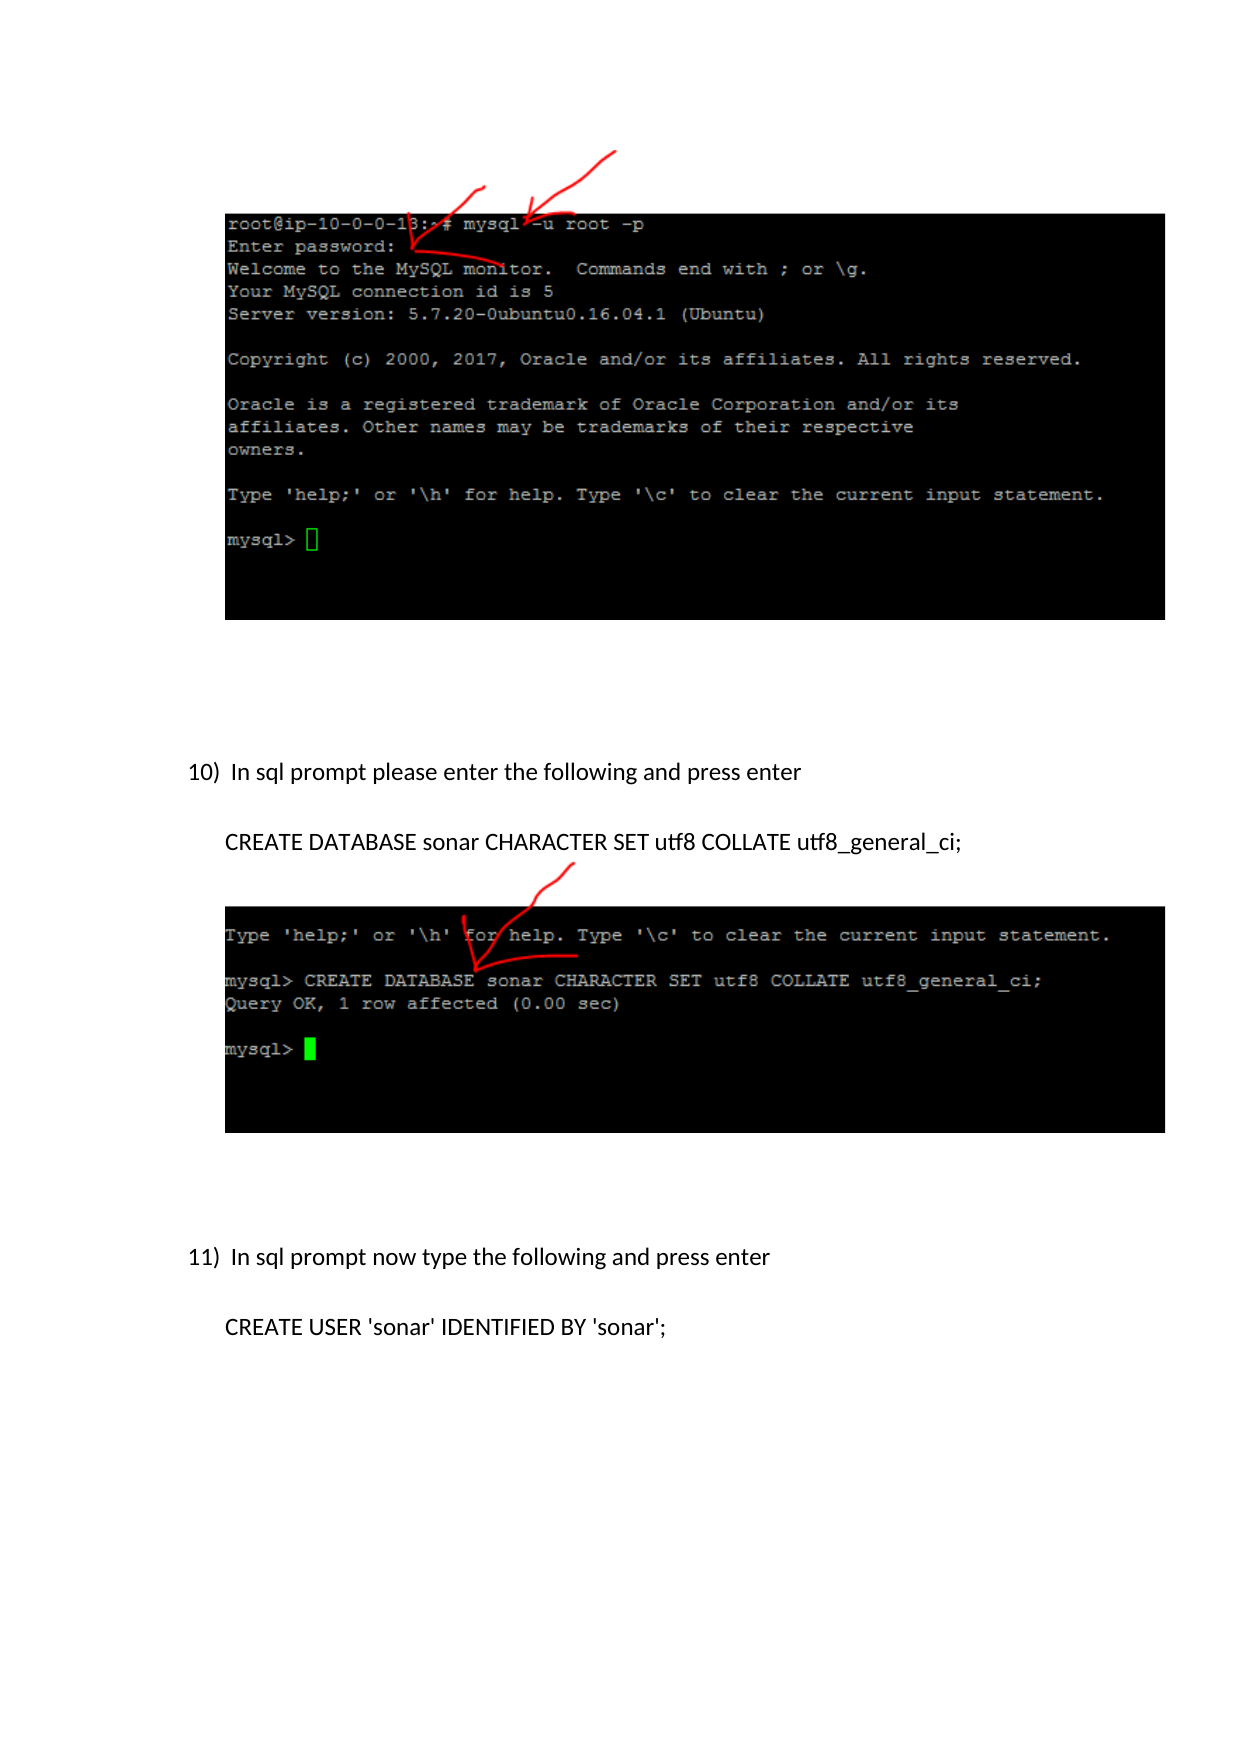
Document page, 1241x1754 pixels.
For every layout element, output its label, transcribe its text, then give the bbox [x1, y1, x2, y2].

list CREATE USER 'sonar' IDENTIFIED BY 'sonar'; [225, 1312, 1090, 1342]
list CREATE DATABASE sonar CHARACTER SET utf8 COLLATE utf8_general_ci; [225, 826, 1090, 857]
picture [225, 150, 1166, 620]
list In sql prompt please enter the following and press enter [187, 756, 1090, 787]
list In sql prompt now type the following and press enter [187, 1242, 1090, 1272]
picture [225, 861, 1166, 1133]
